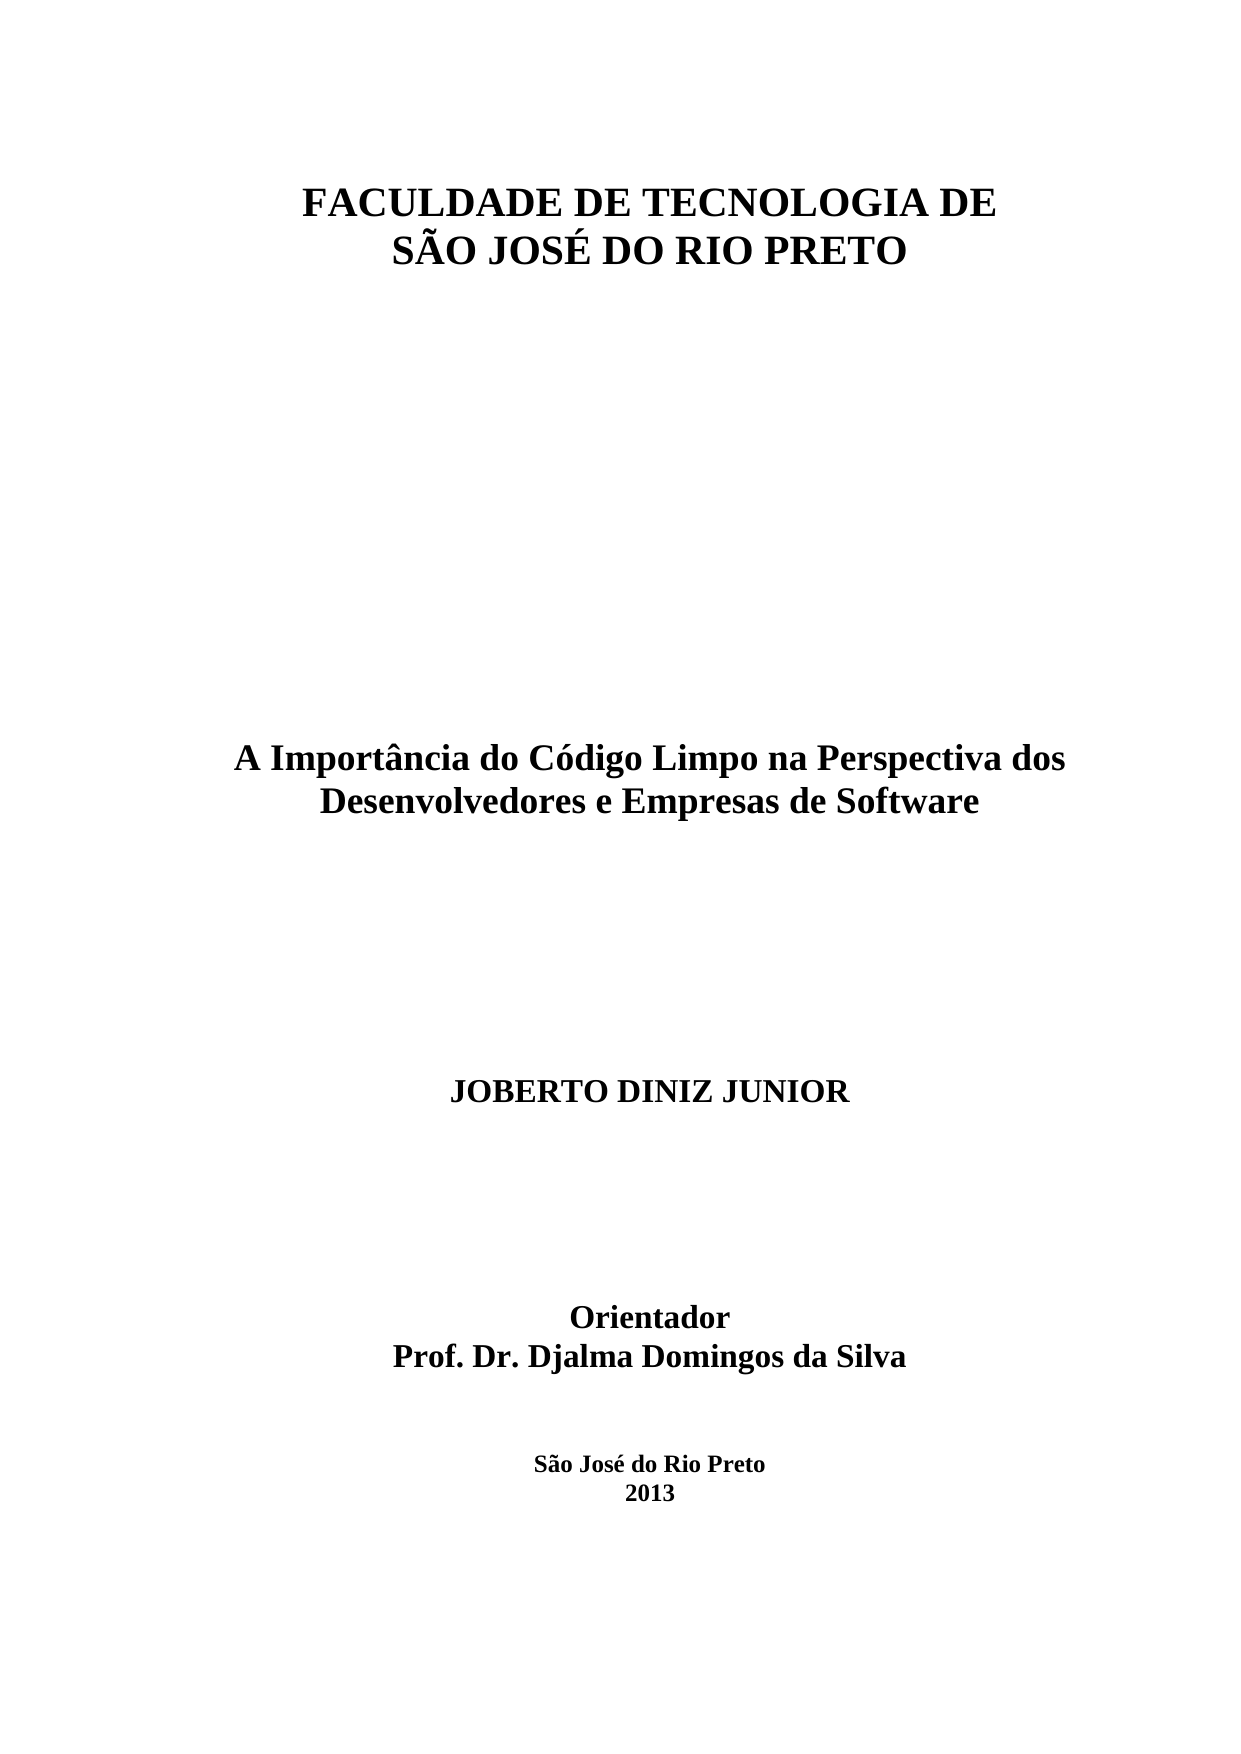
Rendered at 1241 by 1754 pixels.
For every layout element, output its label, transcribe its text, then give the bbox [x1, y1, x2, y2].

text A Importância do Código Limpo na Perspectiva dos Desenvolvedores e Empresas de Software [177, 736, 1122, 822]
text FACULDADE DE TECNOLOGIA DE SÃO JOSÉ DO RIO PRETO [177, 177, 1122, 273]
text Prof. Dr. Djalma Domingos da Silva [177, 1336, 1122, 1374]
text São José do Rio Preto [177, 1449, 1122, 1478]
text 2013 [177, 1478, 1122, 1507]
text Orientador [177, 1298, 1122, 1336]
text JOBERTO DINIZ JUNIOR [177, 1072, 1122, 1110]
